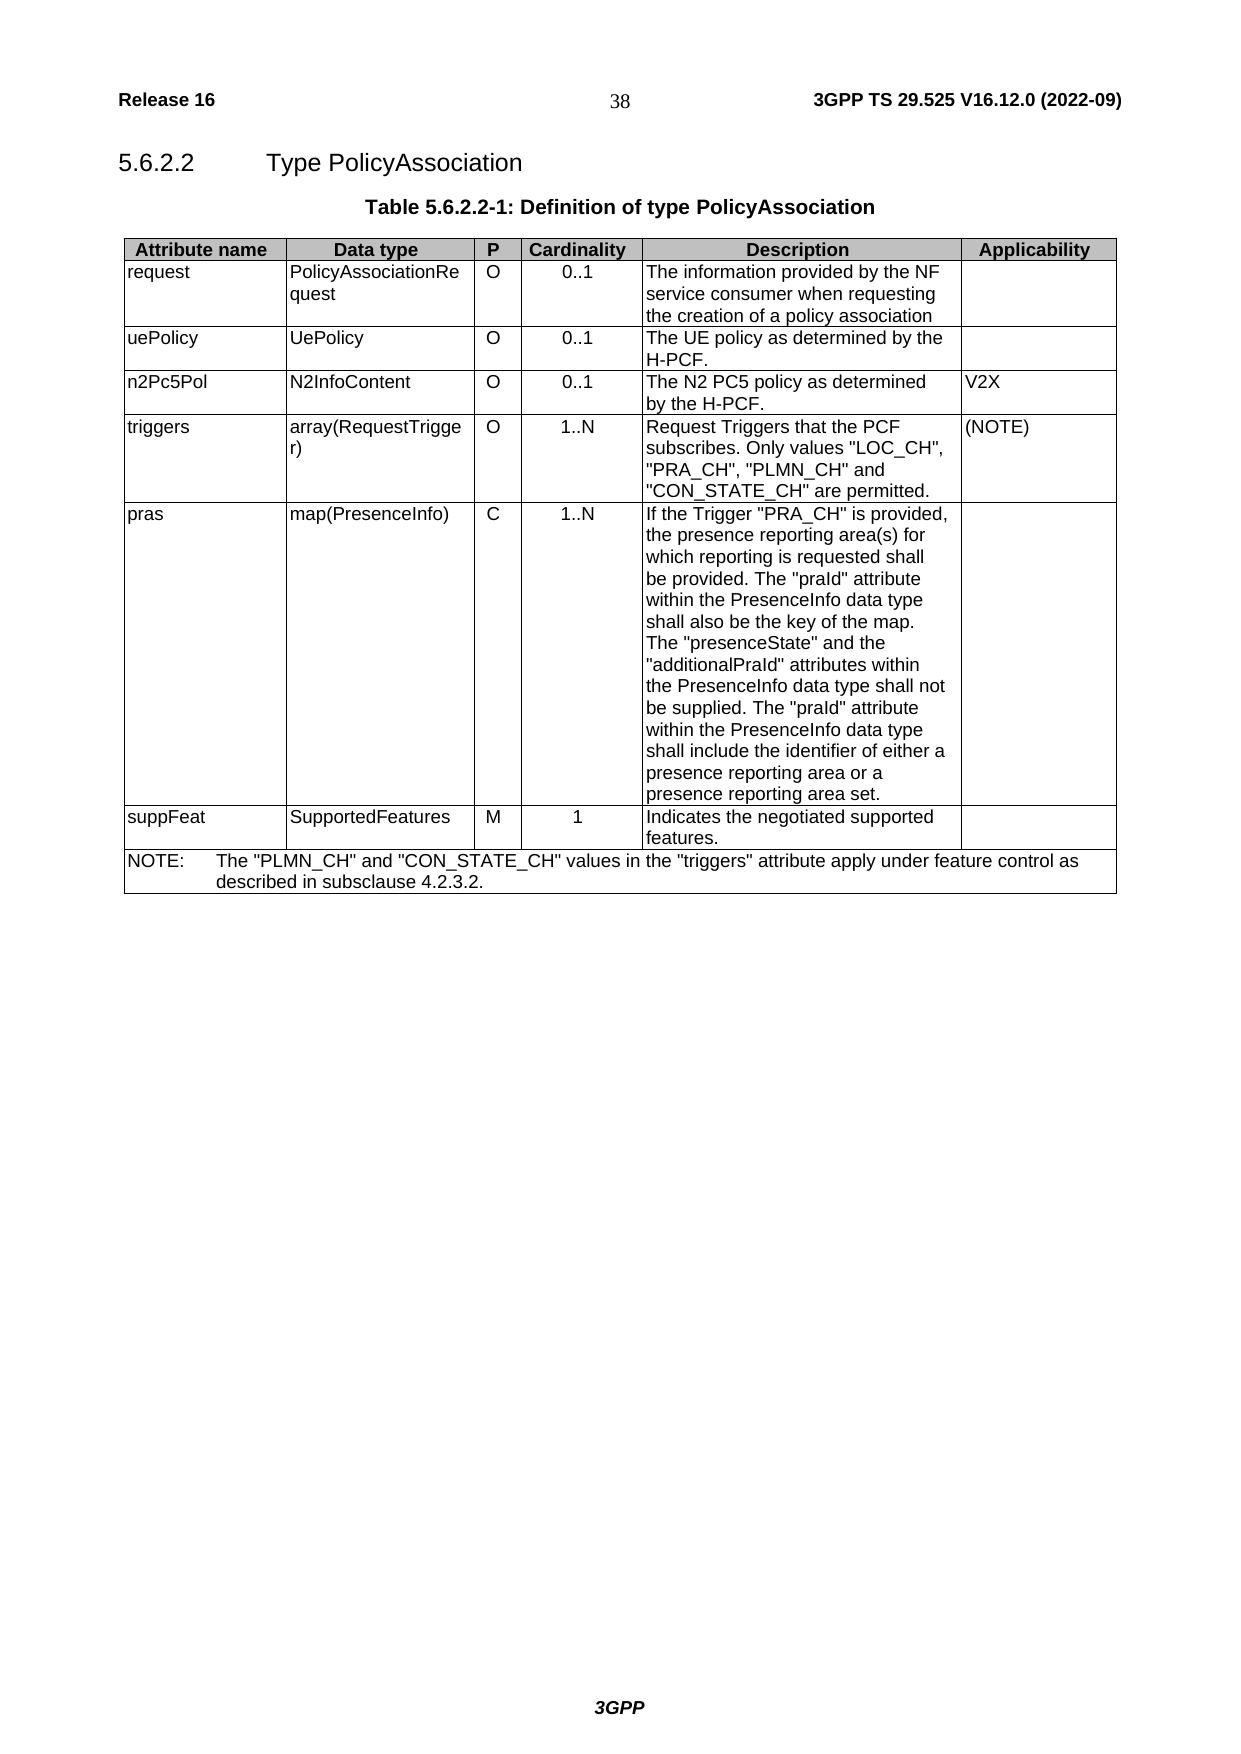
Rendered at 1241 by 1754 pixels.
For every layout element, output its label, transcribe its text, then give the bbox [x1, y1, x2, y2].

table_cell [962, 806, 1116, 849]
table_cell O [475, 327, 521, 370]
table_cell array(RequestTrigger) [287, 415, 474, 502]
table_header Cardinality [522, 239, 642, 260]
table_cell O [475, 371, 521, 414]
table_cell O [475, 261, 521, 326]
table_cell map(PresenceInfo) [287, 503, 474, 804]
table_header Attribute name [125, 239, 286, 260]
table_cell The UE policy as determined by the H-PCF. [643, 327, 961, 370]
subtitle 5.6.2.2 Type PolicyAssociation [118, 147, 1122, 176]
table_cell 0..1 [522, 327, 642, 370]
table_cell [962, 327, 1116, 370]
table_cell If the Trigger "PRA_CH" is provided, the presence reporting area(s) for which reporting is requested shall be provided. The "praId" attribute within the PresenceInfo data type shall also be the key of the map. The "presenceState" and the "additionalPraId" attributes within the PresenceInfo data type shall not be supplied. The "praId" attribute within the PresenceInfo data type shall include the identifier of either a presence reporting area or a presence reporting area set. [643, 503, 961, 804]
table_cell O [475, 415, 521, 502]
table_cell Indicates the negotiated supported features. [643, 806, 961, 849]
table_header P [475, 239, 521, 260]
table_cell (NOTE) [962, 415, 1116, 502]
text Table 5.6.2.2-1: Definition of type PolicyAssociation [118, 195, 1122, 219]
table_header Data type [287, 239, 474, 260]
table_cell n2Pc5Pol [125, 371, 286, 414]
table_cell Request Triggers that the PCF subscribes. Only values "LOC_CH", "PRA_CH", "PLMN_CH" and "CON_STATE_CH" are permitted. [643, 415, 961, 502]
table_cell [962, 503, 1116, 804]
table_cell suppFeat [125, 806, 286, 849]
table_cell NOTE: The "PLMN_CH" and "CON_STATE_CH" values in the "triggers" attribute apply under feature control as described in subsclause 4.2.3.2. [125, 850, 1116, 893]
table_cell The information provided by the NF service consumer when requesting the creation of a policy association [643, 261, 961, 326]
table_cell M [475, 806, 521, 849]
table_cell 0..1 [522, 261, 642, 326]
table_cell SupportedFeatures [287, 806, 474, 849]
table_cell request [125, 261, 286, 326]
table_cell UePolicy [287, 327, 474, 370]
table_cell C [475, 503, 521, 804]
table_cell uePolicy [125, 327, 286, 370]
table_cell triggers [125, 415, 286, 502]
table_cell The N2 PC5 policy as determined by the H-PCF. [643, 371, 961, 414]
table_header Description [643, 239, 961, 260]
table_cell 1 [522, 806, 642, 849]
table_cell 1..N [522, 415, 642, 502]
table_cell pras [125, 503, 286, 804]
table_cell PolicyAssociationRequest [287, 261, 474, 326]
table_cell 0..1 [522, 371, 642, 414]
table_cell [962, 261, 1116, 326]
table_cell V2X [962, 371, 1116, 414]
table_cell N2InfoContent [287, 371, 474, 414]
table_header Applicability [962, 239, 1116, 260]
table_cell 1..N [522, 503, 642, 804]
